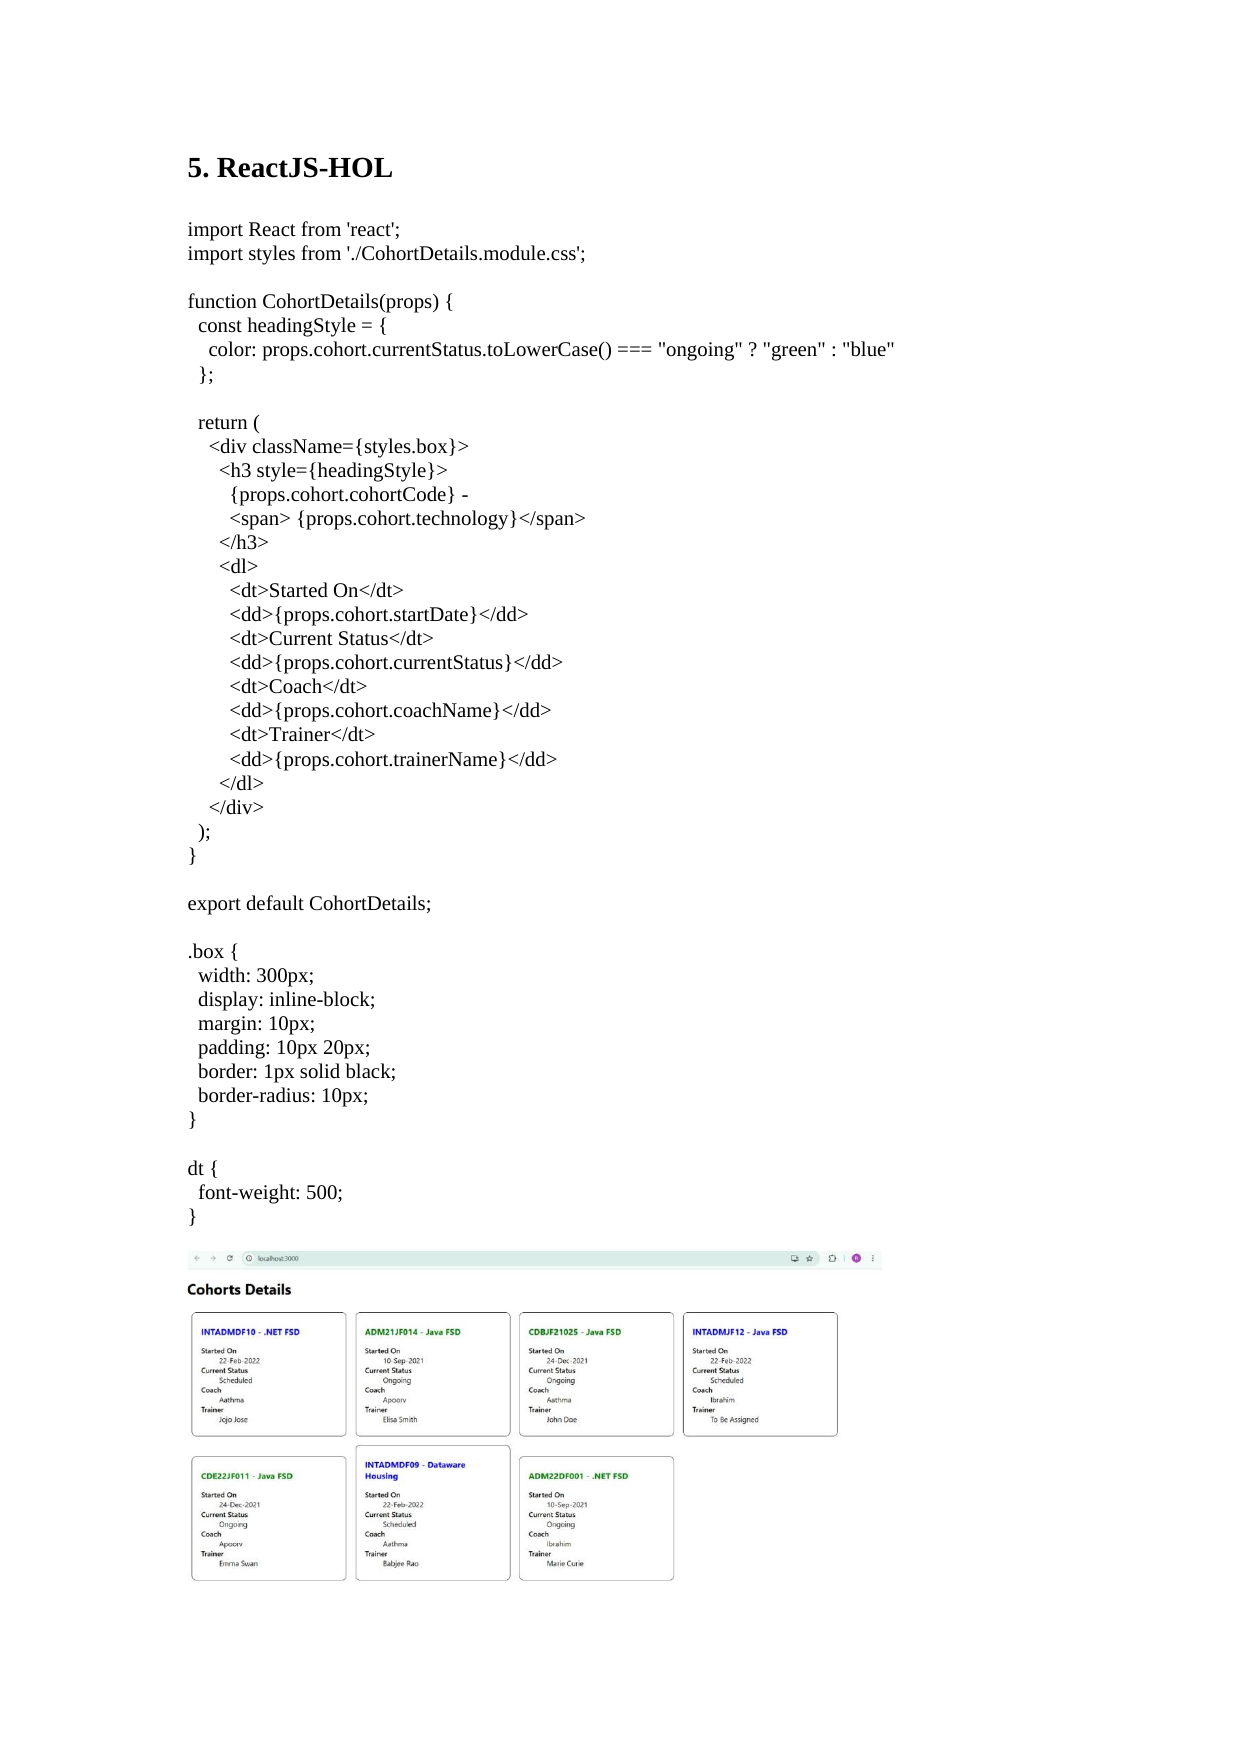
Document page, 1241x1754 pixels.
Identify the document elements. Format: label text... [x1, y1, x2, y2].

list <dd>{props.cohort.startDate}</dd> [187, 602, 1053, 626]
list </div> [187, 794, 1053, 819]
list import React from 'react'; [187, 217, 1053, 241]
picture [187, 1251, 882, 1591]
list color: props.cohort.currentStatus.toLowerCase() === "ongoing" ? "green" : "blue" [187, 337, 1053, 361]
list } [187, 843, 1053, 867]
list } [187, 1204, 1053, 1228]
list border: 1px solid black; [187, 1059, 1053, 1083]
list <dd>{props.cohort.trainerName}</dd> [187, 746, 1053, 771]
list <span> {props.cohort.technology}</span> [187, 506, 1053, 530]
list </h3> [187, 530, 1053, 554]
list <dt>Current Status</dt> [187, 626, 1053, 650]
list const headingStyle = { [187, 313, 1053, 337]
list ); [187, 819, 1053, 843]
list font-weight: 500; [187, 1179, 1053, 1204]
list export default CohortDetails; [187, 891, 1053, 915]
list function CohortDetails(props) { [187, 289, 1053, 313]
list margin: 10px; [187, 1011, 1053, 1035]
list <dt>Coach</dt> [187, 674, 1053, 698]
list <div className={styles.box}> [187, 434, 1053, 458]
list <h3 style={headingStyle}> [187, 458, 1053, 482]
list {props.cohort.cohortCode} - [187, 482, 1053, 506]
list border-radius: 10px; [187, 1083, 1053, 1107]
list dt { [187, 1156, 1053, 1179]
list } [187, 1107, 1053, 1131]
list return ( [187, 409, 1053, 434]
list padding: 10px 20px; [187, 1035, 1053, 1059]
list }; [187, 361, 1053, 386]
list import styles from './CohortDetails.module.css'; [187, 241, 1053, 265]
list </dl> [187, 771, 1053, 794]
list <dd>{props.cohort.coachName}</dd> [187, 698, 1053, 722]
list <dt>Started On</dt> [187, 578, 1053, 602]
list width: 300px; [187, 963, 1053, 987]
list .box { [187, 939, 1053, 963]
list <dt>Trainer</dt> [187, 722, 1053, 746]
list display: inline-block; [187, 987, 1053, 1011]
list ReactJS-HOL [187, 150, 1053, 183]
list <dl> [187, 554, 1053, 578]
list <dd>{props.cohort.currentStatus}</dd> [187, 650, 1053, 674]
